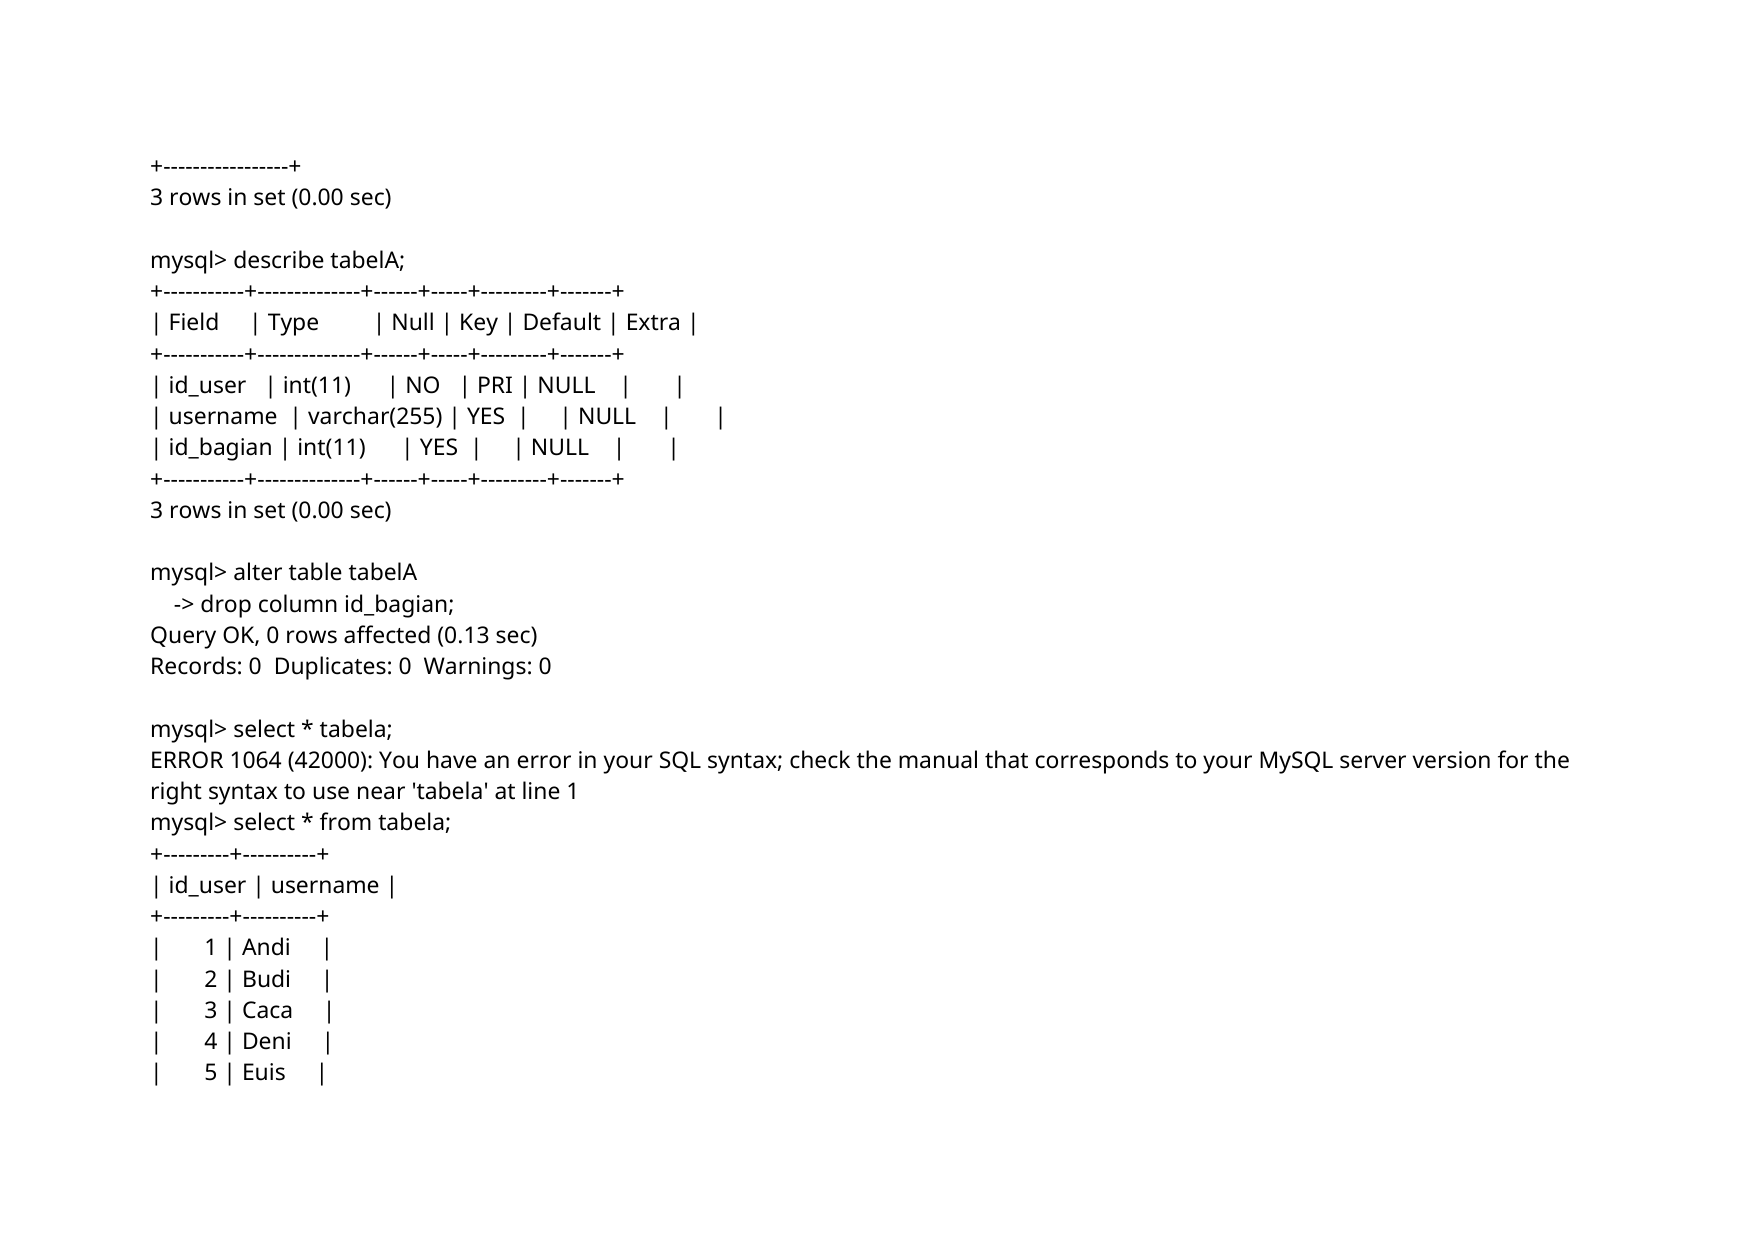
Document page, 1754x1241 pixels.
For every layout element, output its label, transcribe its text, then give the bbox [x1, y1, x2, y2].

text Query OK, 0 rows affected (0.13 sec) [150, 619, 1604, 650]
text | 1 | Andi | [150, 931, 1604, 962]
text 3 rows in set (0.00 sec) [150, 494, 1604, 525]
text mysql> select * tabela; [150, 712, 1604, 744]
text | 4 | Deni | [150, 1025, 1604, 1056]
text +---------+----------+ [150, 837, 1604, 869]
text mysql> alter table tabelA [150, 556, 1604, 587]
text Records: 0 Duplicates: 0 Warnings: 0 [150, 650, 1604, 681]
text mysql> describe tabelA; [150, 244, 1604, 275]
text +-----------------+ [150, 150, 1604, 181]
text 3 rows in set (0.00 sec) [150, 181, 1604, 212]
text | Field | Type | Null | Key | Default | Extra | [150, 306, 1604, 337]
text +---------+----------+ [150, 900, 1604, 931]
text +-----------+--------------+------+-----+---------+-------+ [150, 462, 1604, 494]
text | 3 | Caca | [150, 994, 1604, 1025]
text | id_bagian | int(11) | YES | | NULL | | [150, 431, 1604, 462]
text mysql> select * from tabela; [150, 806, 1604, 837]
text +-----------+--------------+------+-----+---------+-------+ [150, 337, 1604, 369]
text | 5 | Euis | [150, 1056, 1604, 1087]
text -> drop column id_bagian; [150, 587, 1604, 619]
text ERROR 1064 (42000): You have an error in your SQL syntax; check the manual that corresponds to your MySQL server version for the right syntax to use near 'tabela' at line 1 [150, 744, 1604, 806]
text | id_user | int(11) | NO | PRI | NULL | | [150, 369, 1604, 400]
text +-----------+--------------+------+-----+---------+-------+ [150, 275, 1604, 306]
text | username | varchar(255) | YES | | NULL | | [150, 400, 1604, 431]
text | 2 | Budi | [150, 962, 1604, 994]
text | id_user | username | [150, 869, 1604, 900]
